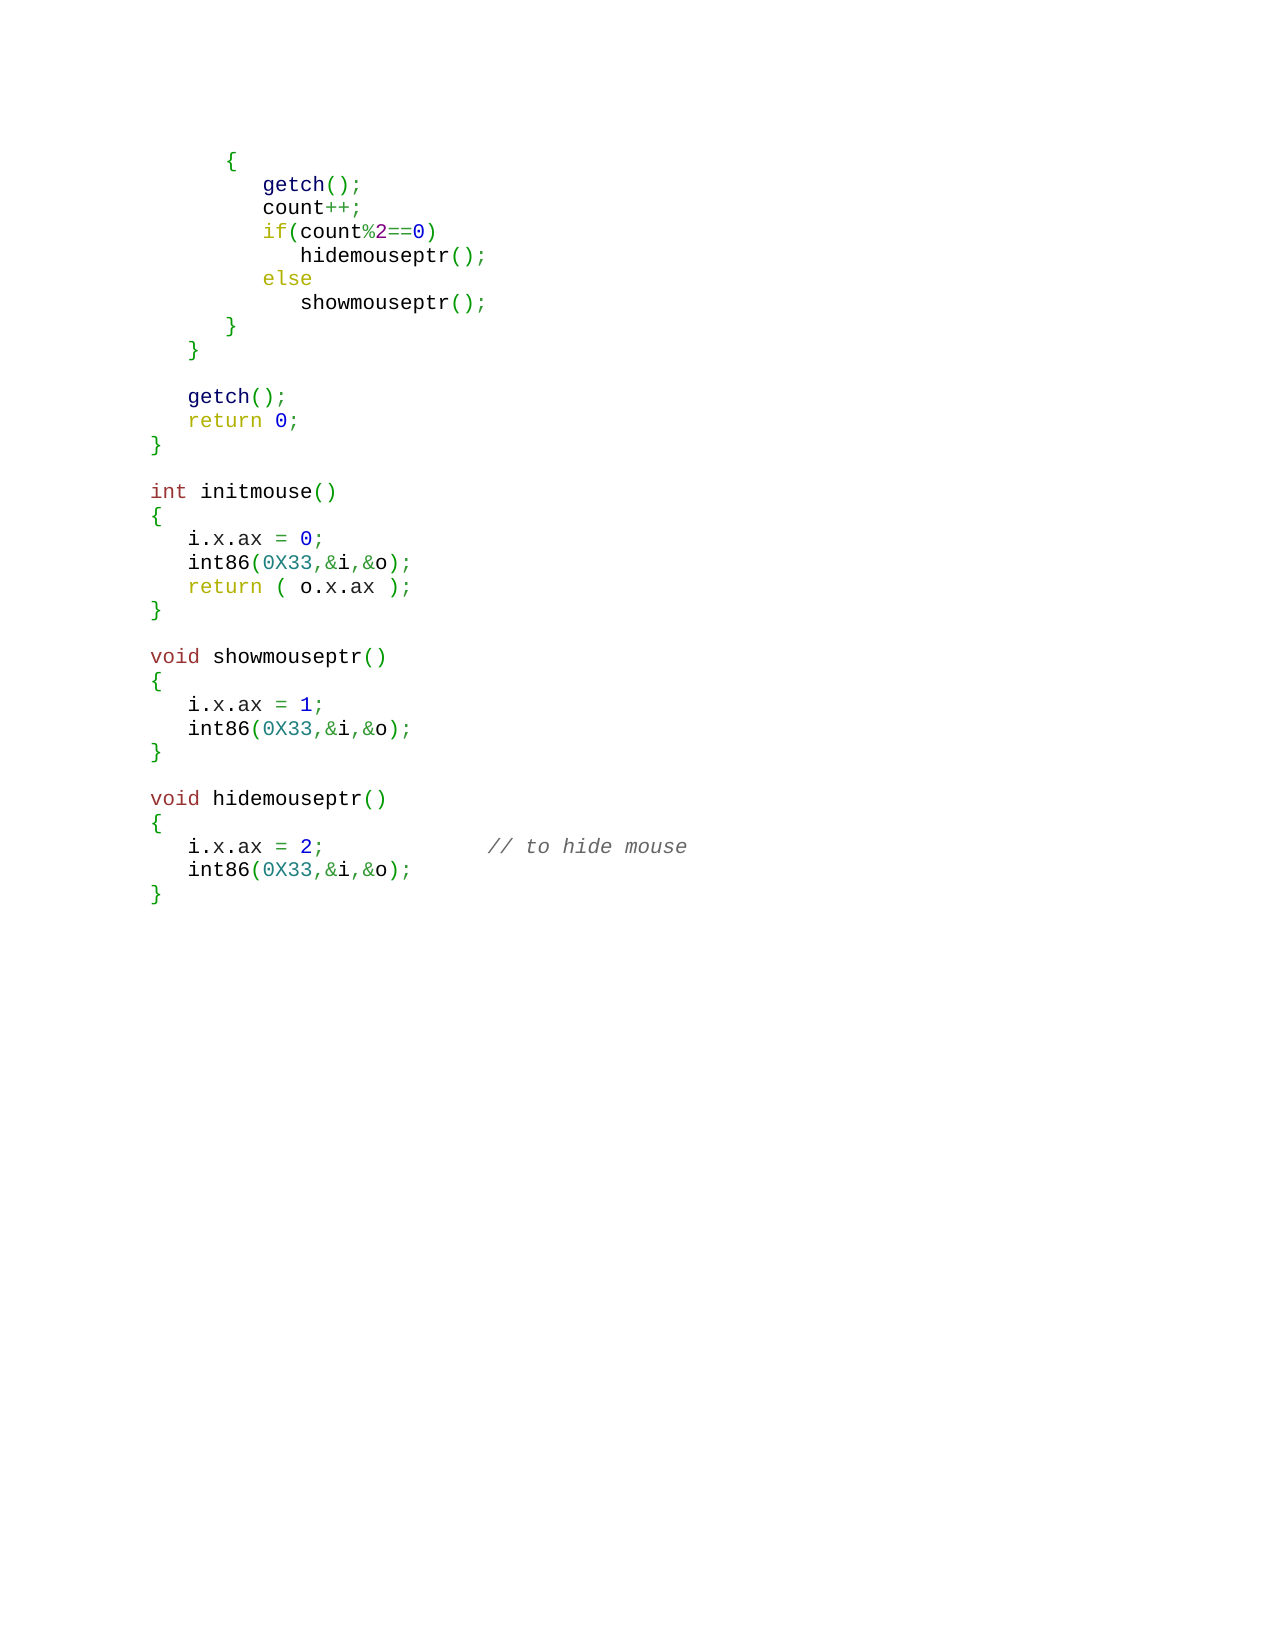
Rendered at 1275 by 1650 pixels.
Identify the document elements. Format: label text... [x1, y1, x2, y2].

text getch(); [150, 386, 1125, 410]
text return 0; [150, 410, 1125, 434]
text showmouseptr(); [150, 292, 1125, 316]
text int initmouse() [150, 481, 1125, 505]
text } [150, 434, 1125, 457]
text } [150, 883, 1125, 907]
text i.x.ax = 0; [150, 528, 1125, 552]
text { [150, 505, 1125, 528]
text { [150, 812, 1125, 836]
text int86(0X33,&i,&o); [150, 859, 1125, 883]
text else [150, 268, 1125, 292]
text } [150, 339, 1125, 363]
text } [150, 741, 1125, 765]
text getch(); [150, 174, 1125, 197]
text if(count%2==0) [150, 221, 1125, 244]
text int86(0X33,&i,&o); [150, 552, 1125, 576]
text { [150, 150, 1125, 174]
text } [150, 316, 1125, 339]
text return ( o.x.ax ); [150, 576, 1125, 599]
text int86(0X33,&i,&o); [150, 717, 1125, 741]
text { [150, 670, 1125, 694]
text void hidemouseptr() [150, 788, 1125, 812]
text } [150, 599, 1125, 623]
text i.x.ax = 2; // to hide mouse [150, 836, 1125, 859]
text count++; [150, 197, 1125, 221]
text void showmouseptr() [150, 647, 1125, 670]
text hidemouseptr(); [150, 244, 1125, 268]
text i.x.ax = 1; [150, 694, 1125, 717]
